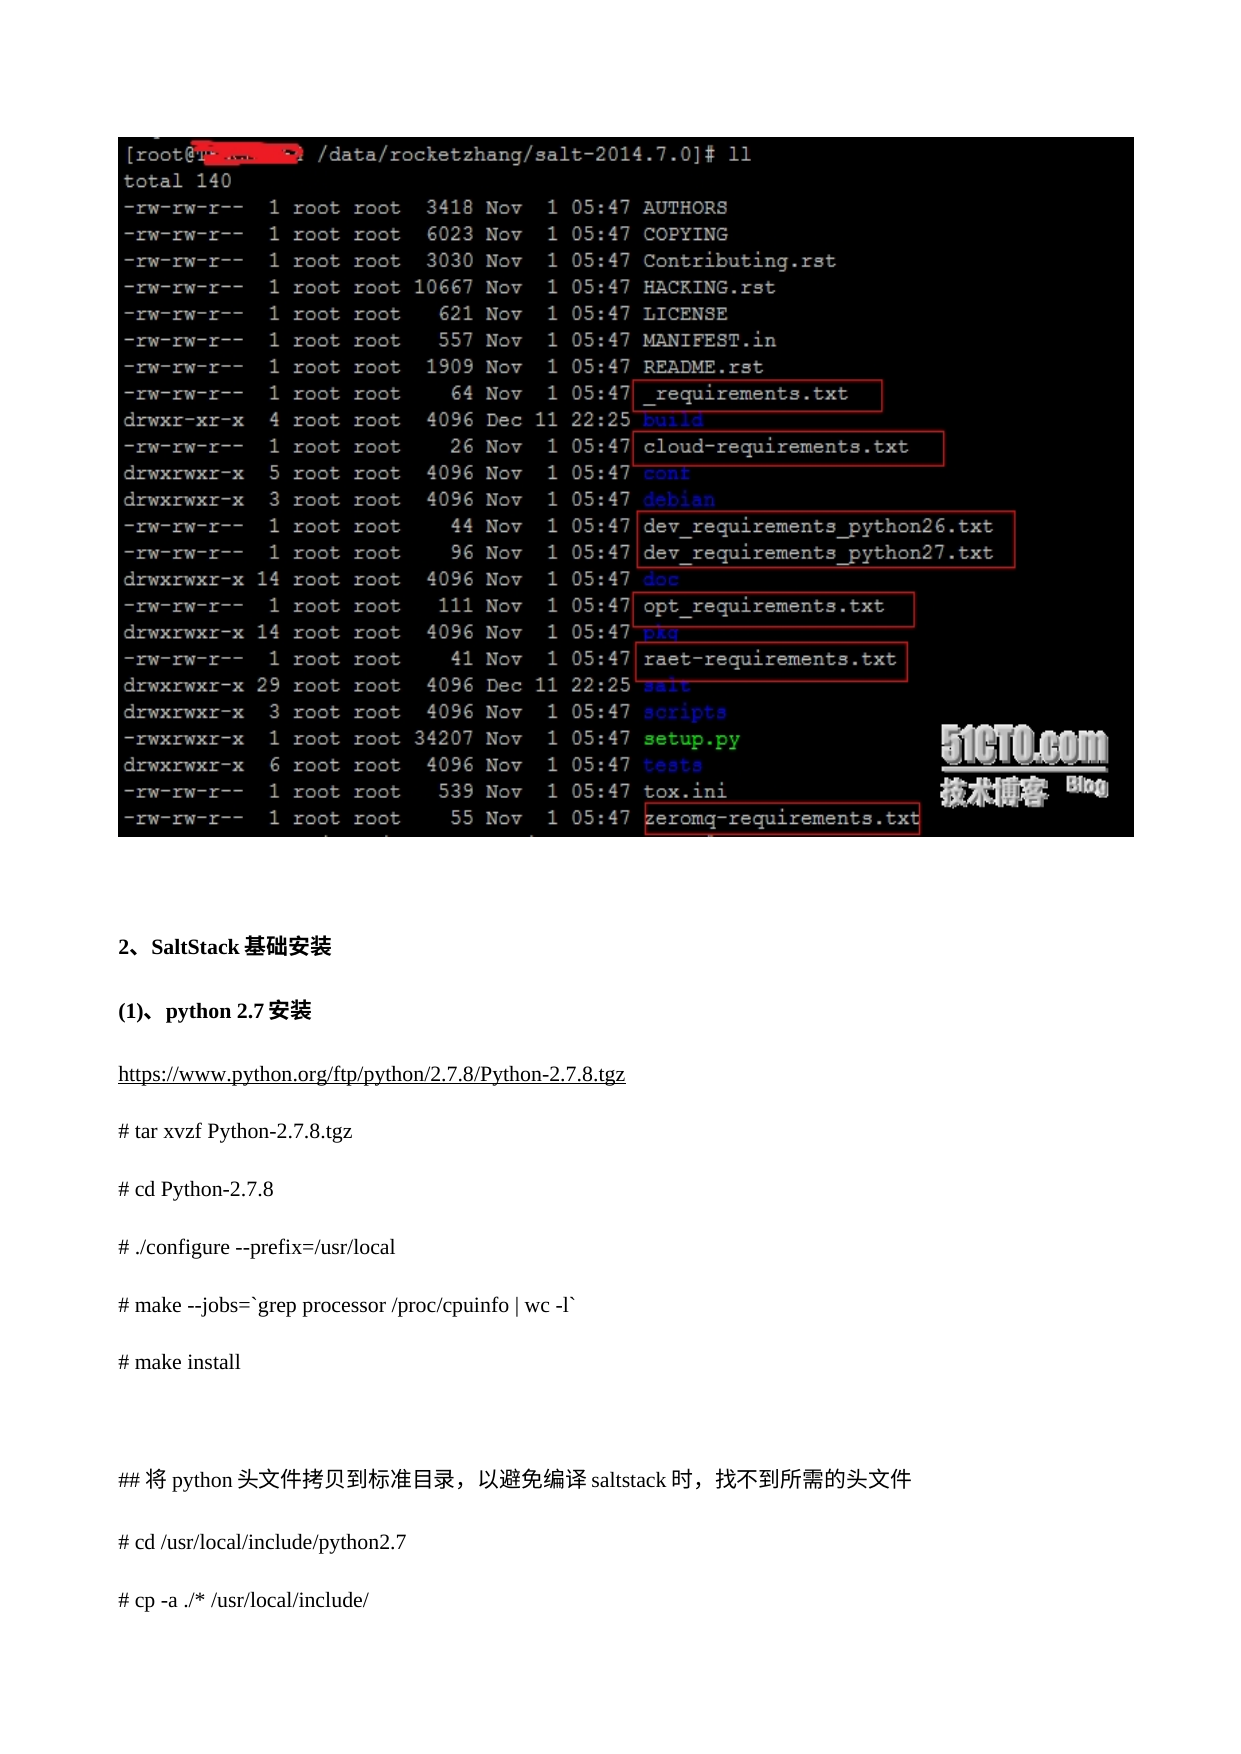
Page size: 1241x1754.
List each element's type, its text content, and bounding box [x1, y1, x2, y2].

picture [118, 137, 1134, 837]
text https://www.python.org/ftp/python/2.7.8/Python-2.7.8.tgz [118, 1057, 1122, 1090]
text ## 将python头文件拷贝到标准目录，以避免编译saltstack时，找不到所需的头文件 [118, 1461, 1122, 1494]
text # ./configure --prefix=/usr/local [118, 1230, 1122, 1263]
text # make --jobs=`grep processor /proc/cpuinfo | wc -l` [118, 1288, 1122, 1321]
text (1)、python 2.7安装 [118, 993, 1122, 1026]
text # tar xvzf Python-2.7.8.tgz [118, 1115, 1122, 1147]
text # make install [118, 1346, 1122, 1378]
text # cd /usr/local/include/python2.7 [118, 1525, 1122, 1558]
text # cp -a ./* /usr/local/include/ [118, 1583, 1122, 1616]
text # cd Python-2.7.8 [118, 1173, 1122, 1205]
text 2、SaltStack基础安装 [118, 929, 1122, 961]
